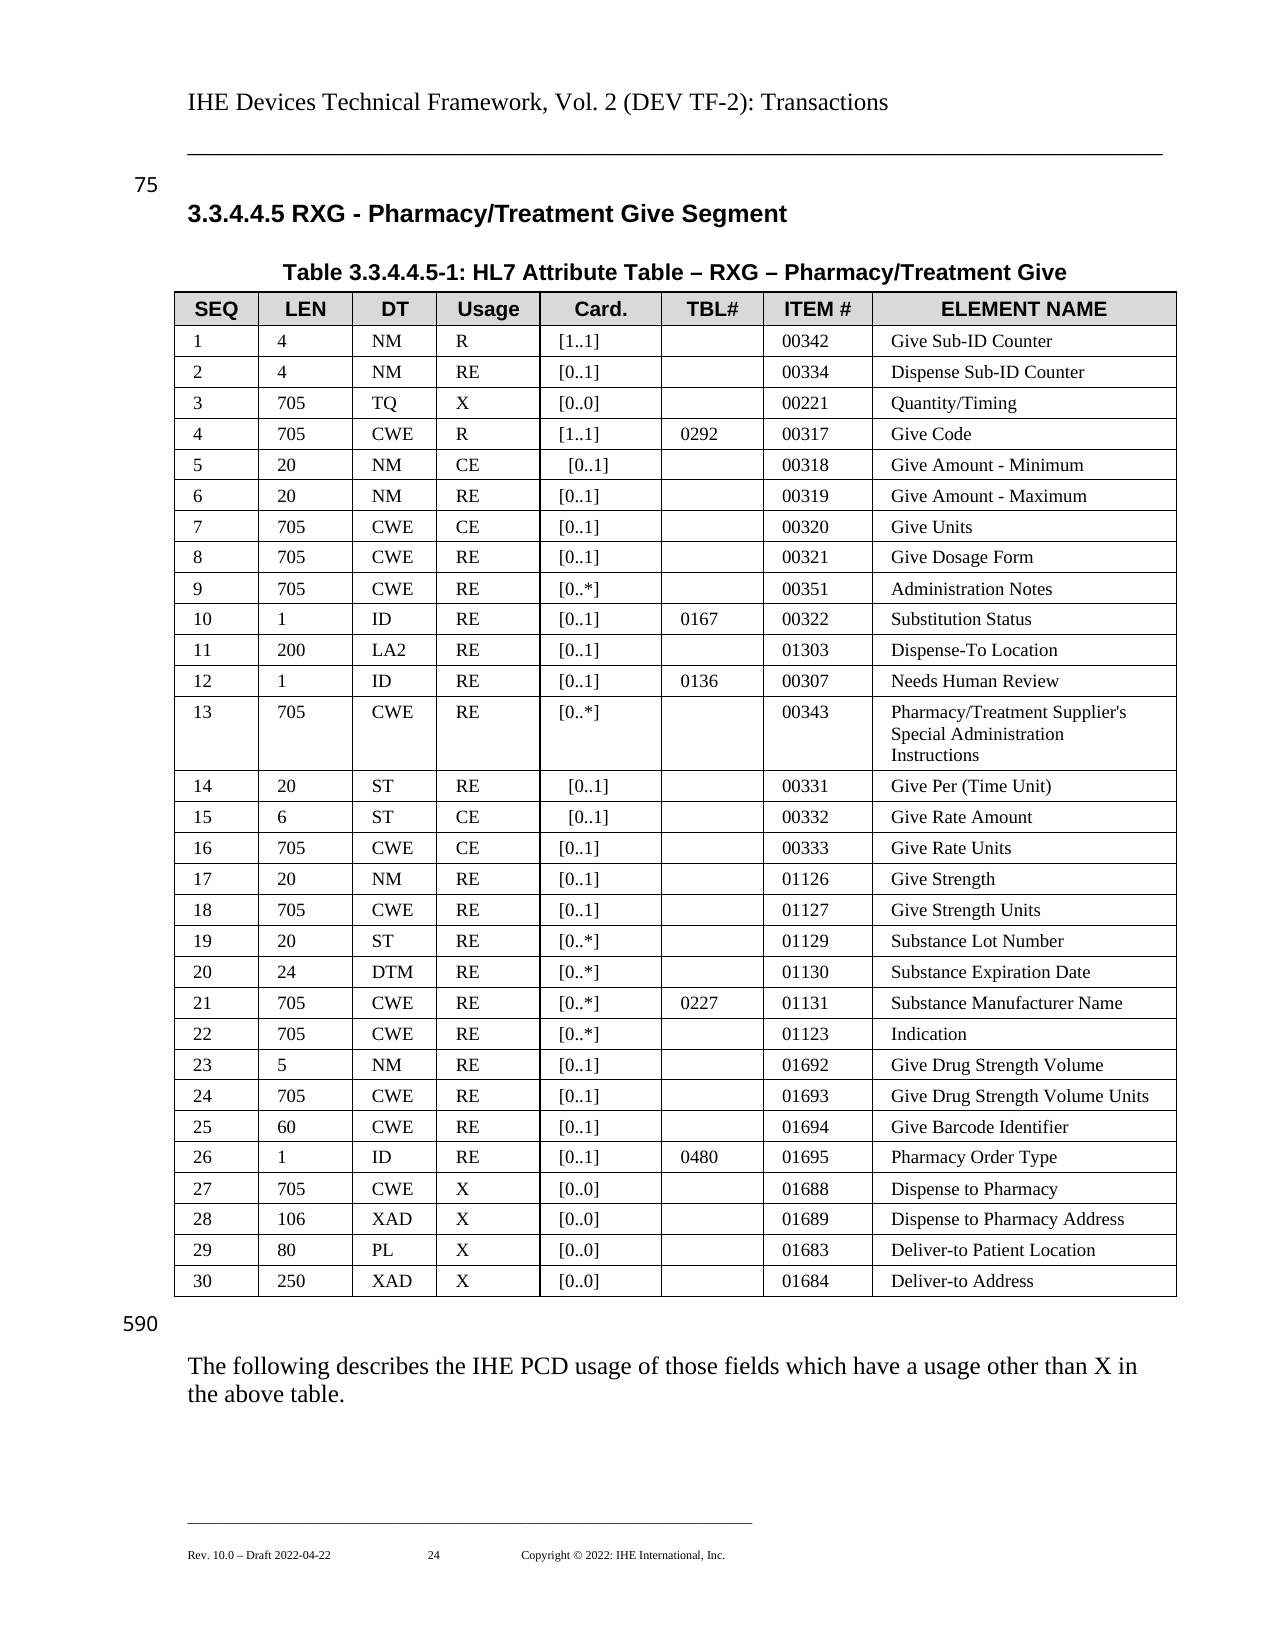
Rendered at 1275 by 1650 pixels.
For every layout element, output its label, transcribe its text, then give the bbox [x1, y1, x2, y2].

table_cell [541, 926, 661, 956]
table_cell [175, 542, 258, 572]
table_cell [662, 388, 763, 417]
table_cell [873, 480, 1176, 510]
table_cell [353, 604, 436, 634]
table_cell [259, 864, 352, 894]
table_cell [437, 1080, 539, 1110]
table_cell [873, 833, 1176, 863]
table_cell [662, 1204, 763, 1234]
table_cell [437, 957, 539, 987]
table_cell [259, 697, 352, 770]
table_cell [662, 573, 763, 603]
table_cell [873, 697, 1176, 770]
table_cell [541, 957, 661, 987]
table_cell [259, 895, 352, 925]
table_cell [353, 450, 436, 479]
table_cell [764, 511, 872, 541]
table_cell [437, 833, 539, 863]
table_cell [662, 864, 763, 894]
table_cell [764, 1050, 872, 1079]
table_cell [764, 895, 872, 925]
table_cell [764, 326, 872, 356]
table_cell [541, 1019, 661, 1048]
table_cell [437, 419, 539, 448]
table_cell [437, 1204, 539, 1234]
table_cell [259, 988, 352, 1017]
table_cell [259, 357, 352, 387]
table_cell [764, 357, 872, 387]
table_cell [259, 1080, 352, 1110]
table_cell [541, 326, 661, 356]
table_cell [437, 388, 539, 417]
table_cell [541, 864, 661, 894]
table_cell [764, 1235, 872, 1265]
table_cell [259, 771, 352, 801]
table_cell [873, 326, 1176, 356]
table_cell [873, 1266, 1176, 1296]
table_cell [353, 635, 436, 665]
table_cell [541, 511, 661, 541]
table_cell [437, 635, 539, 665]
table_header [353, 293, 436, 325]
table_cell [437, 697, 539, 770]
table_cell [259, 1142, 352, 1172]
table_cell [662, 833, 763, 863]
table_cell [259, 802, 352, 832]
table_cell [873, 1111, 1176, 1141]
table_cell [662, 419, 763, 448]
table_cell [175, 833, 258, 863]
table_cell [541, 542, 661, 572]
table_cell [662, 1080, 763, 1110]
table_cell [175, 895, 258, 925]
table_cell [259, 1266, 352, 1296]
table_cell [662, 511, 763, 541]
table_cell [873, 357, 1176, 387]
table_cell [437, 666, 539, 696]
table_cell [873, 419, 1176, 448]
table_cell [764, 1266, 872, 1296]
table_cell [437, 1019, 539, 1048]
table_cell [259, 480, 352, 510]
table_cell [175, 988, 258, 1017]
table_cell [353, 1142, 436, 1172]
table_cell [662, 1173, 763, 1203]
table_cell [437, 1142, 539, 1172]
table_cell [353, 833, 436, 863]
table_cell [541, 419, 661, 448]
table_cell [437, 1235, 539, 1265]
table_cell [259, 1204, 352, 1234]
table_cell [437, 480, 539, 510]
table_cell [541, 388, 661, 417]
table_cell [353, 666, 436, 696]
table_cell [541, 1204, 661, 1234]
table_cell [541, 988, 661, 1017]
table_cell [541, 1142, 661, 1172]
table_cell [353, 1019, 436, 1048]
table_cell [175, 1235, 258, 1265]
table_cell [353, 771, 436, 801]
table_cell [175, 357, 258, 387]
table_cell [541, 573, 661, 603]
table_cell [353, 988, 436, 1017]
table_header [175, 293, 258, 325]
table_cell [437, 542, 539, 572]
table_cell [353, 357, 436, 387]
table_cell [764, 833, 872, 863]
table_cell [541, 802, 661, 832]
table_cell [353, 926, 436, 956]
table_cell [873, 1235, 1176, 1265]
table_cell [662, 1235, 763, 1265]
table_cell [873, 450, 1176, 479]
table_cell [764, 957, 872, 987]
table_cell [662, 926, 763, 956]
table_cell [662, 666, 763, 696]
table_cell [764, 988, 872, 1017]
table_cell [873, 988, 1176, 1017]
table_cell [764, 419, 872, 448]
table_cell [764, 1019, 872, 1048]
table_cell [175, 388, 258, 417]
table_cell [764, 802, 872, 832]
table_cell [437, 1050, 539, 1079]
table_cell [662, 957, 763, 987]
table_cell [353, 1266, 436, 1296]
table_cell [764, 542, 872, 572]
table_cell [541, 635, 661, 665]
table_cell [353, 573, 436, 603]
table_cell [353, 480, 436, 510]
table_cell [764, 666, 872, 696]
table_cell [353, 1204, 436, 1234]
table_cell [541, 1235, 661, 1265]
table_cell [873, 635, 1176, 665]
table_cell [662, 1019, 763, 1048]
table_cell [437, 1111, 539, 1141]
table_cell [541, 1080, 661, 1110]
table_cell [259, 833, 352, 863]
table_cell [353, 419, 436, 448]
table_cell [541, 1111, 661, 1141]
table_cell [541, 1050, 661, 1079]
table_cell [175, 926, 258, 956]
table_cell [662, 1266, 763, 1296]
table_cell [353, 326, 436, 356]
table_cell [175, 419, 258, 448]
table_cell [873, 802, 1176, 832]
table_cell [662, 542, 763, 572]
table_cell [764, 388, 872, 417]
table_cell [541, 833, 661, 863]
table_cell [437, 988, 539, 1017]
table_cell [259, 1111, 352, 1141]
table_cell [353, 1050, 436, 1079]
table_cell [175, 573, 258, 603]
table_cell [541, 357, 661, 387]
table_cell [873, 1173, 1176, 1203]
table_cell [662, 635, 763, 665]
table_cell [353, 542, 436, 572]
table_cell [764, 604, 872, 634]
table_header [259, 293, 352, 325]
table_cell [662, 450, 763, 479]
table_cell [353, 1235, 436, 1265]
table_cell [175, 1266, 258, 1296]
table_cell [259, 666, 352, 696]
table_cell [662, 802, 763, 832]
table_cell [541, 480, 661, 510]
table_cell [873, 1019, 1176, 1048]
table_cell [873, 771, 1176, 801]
text The following describes the IHE PCD usage of those fields which have a usage other than X in the above table. [187, 1351, 1162, 1408]
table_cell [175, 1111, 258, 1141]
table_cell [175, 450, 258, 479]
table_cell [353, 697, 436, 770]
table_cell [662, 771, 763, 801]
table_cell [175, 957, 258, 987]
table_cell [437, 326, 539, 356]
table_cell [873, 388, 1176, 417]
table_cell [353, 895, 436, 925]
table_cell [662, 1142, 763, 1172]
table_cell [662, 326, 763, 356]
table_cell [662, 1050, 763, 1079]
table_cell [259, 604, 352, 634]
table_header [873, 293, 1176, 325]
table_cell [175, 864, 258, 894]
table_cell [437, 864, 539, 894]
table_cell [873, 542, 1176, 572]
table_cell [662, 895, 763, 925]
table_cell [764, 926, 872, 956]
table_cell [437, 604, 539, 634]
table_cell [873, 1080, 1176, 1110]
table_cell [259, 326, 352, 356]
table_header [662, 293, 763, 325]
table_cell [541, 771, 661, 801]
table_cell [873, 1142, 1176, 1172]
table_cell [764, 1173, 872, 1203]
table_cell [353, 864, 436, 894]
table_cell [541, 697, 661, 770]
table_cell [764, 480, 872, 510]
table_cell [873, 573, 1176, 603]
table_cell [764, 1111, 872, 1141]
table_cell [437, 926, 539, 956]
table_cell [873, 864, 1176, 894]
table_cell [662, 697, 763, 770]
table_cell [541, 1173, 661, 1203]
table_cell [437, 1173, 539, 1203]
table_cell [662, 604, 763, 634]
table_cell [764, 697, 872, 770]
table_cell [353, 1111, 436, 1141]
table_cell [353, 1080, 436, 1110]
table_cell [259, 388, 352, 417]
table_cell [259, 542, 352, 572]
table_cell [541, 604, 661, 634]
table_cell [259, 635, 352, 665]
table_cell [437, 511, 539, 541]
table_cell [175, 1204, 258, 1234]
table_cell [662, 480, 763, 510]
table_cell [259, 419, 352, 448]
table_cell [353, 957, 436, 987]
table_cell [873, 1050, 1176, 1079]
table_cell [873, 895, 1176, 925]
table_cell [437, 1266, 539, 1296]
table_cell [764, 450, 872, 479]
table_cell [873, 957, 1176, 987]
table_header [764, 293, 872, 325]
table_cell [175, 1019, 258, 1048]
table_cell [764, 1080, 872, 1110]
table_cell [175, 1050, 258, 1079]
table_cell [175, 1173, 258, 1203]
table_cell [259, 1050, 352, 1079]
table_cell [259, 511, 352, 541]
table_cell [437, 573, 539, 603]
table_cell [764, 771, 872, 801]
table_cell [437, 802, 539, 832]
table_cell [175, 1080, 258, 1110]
subtitle 3.3.4.4.5 RXG - Pharmacy/Treatment Give Segment [187, 199, 1162, 227]
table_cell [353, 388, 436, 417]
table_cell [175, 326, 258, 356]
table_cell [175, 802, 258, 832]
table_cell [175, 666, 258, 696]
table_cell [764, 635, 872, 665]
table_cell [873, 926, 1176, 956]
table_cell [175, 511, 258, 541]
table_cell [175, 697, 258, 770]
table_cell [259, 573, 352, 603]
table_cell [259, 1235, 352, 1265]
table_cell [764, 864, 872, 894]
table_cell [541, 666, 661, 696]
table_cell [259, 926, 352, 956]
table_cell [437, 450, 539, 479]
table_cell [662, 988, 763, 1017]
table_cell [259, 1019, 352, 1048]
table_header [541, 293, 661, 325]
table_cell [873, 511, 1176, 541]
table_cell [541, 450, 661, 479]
title Table 3.3.4.4.5-1: HL7 Attribute Table – RXG – Pharmacy/Treatment Give [187, 259, 1162, 285]
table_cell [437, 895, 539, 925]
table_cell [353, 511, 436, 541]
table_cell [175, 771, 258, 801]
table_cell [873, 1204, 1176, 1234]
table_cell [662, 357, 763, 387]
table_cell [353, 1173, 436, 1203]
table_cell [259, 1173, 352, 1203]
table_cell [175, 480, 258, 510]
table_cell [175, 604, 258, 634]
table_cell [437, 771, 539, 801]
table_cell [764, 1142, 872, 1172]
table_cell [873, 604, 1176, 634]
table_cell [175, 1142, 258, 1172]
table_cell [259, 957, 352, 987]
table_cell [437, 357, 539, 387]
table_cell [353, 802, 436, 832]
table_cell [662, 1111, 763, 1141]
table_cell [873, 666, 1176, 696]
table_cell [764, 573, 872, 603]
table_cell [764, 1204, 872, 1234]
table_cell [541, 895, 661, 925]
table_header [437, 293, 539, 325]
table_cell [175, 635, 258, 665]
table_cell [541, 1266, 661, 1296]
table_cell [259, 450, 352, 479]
